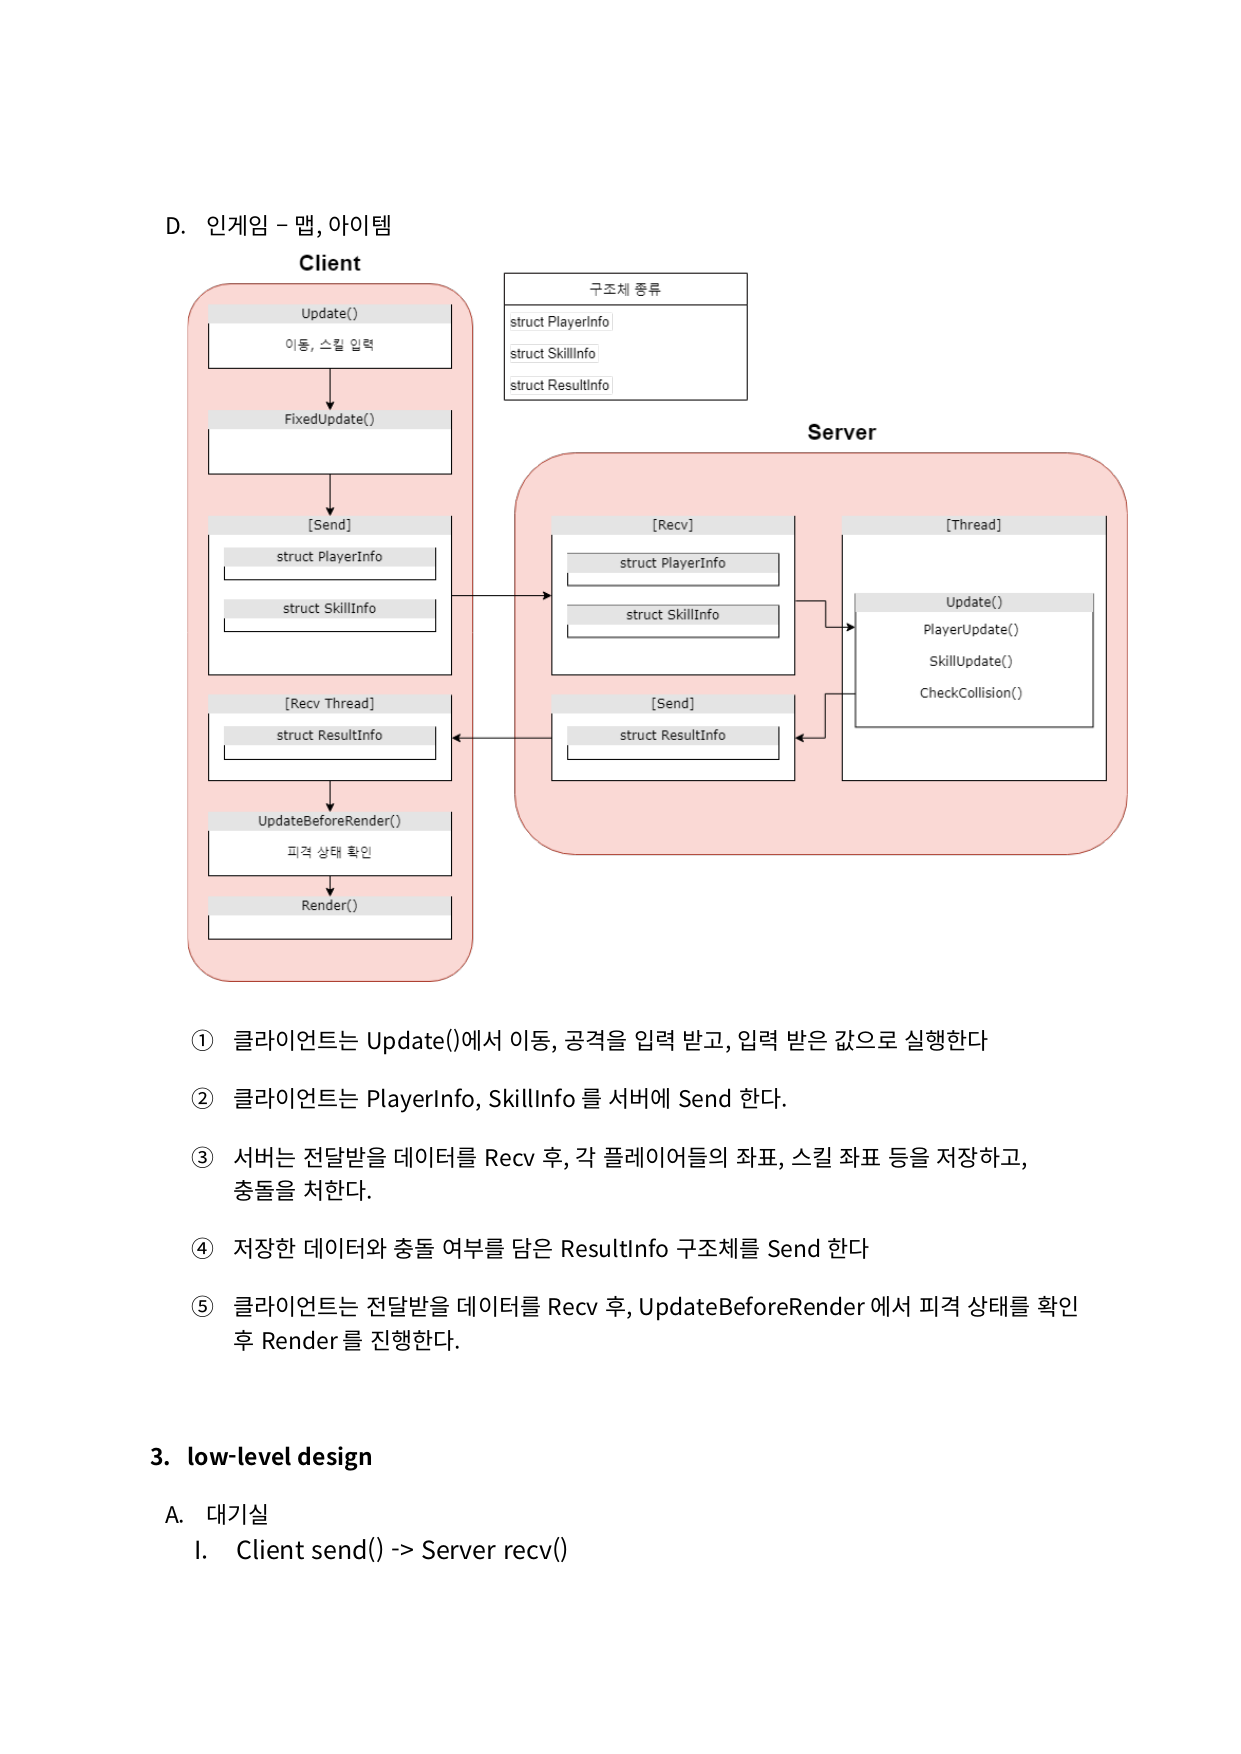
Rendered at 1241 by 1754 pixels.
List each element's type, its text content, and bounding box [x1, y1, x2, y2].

list 클라이언트는 Update()에서 이동, 공격을 입력 받고, 입력 받은 값으로 실행한다 [192, 1023, 1090, 1056]
list 클라이언트는 PlayerInfo, SkillInfo를 서버에 Send 한다. [192, 1081, 1090, 1114]
picture [187, 241, 1128, 982]
list 인게임 – 맵, 아이템 [165, 208, 1090, 241]
list 대기실 [165, 1497, 1090, 1530]
list low-level design [150, 1439, 1090, 1472]
list Client send() -> Server recv() [194, 1530, 1090, 1567]
list 서버는 전달받을 데이터를 Recv 후, 각 플레이어들의 좌표, 스킬 좌표 등을 저장하고, 충돌을 처한다. [192, 1139, 1090, 1206]
list 클라이언트는 전달받을 데이터를 Recv 후, UpdateBeforeRender에서 피격 상태를 확인 후 Render를 진행한다. [192, 1289, 1090, 1356]
list 저장한 데이터와 충돌 여부를 담은 ResultInfo 구조체를 Send 한다 [192, 1231, 1090, 1264]
